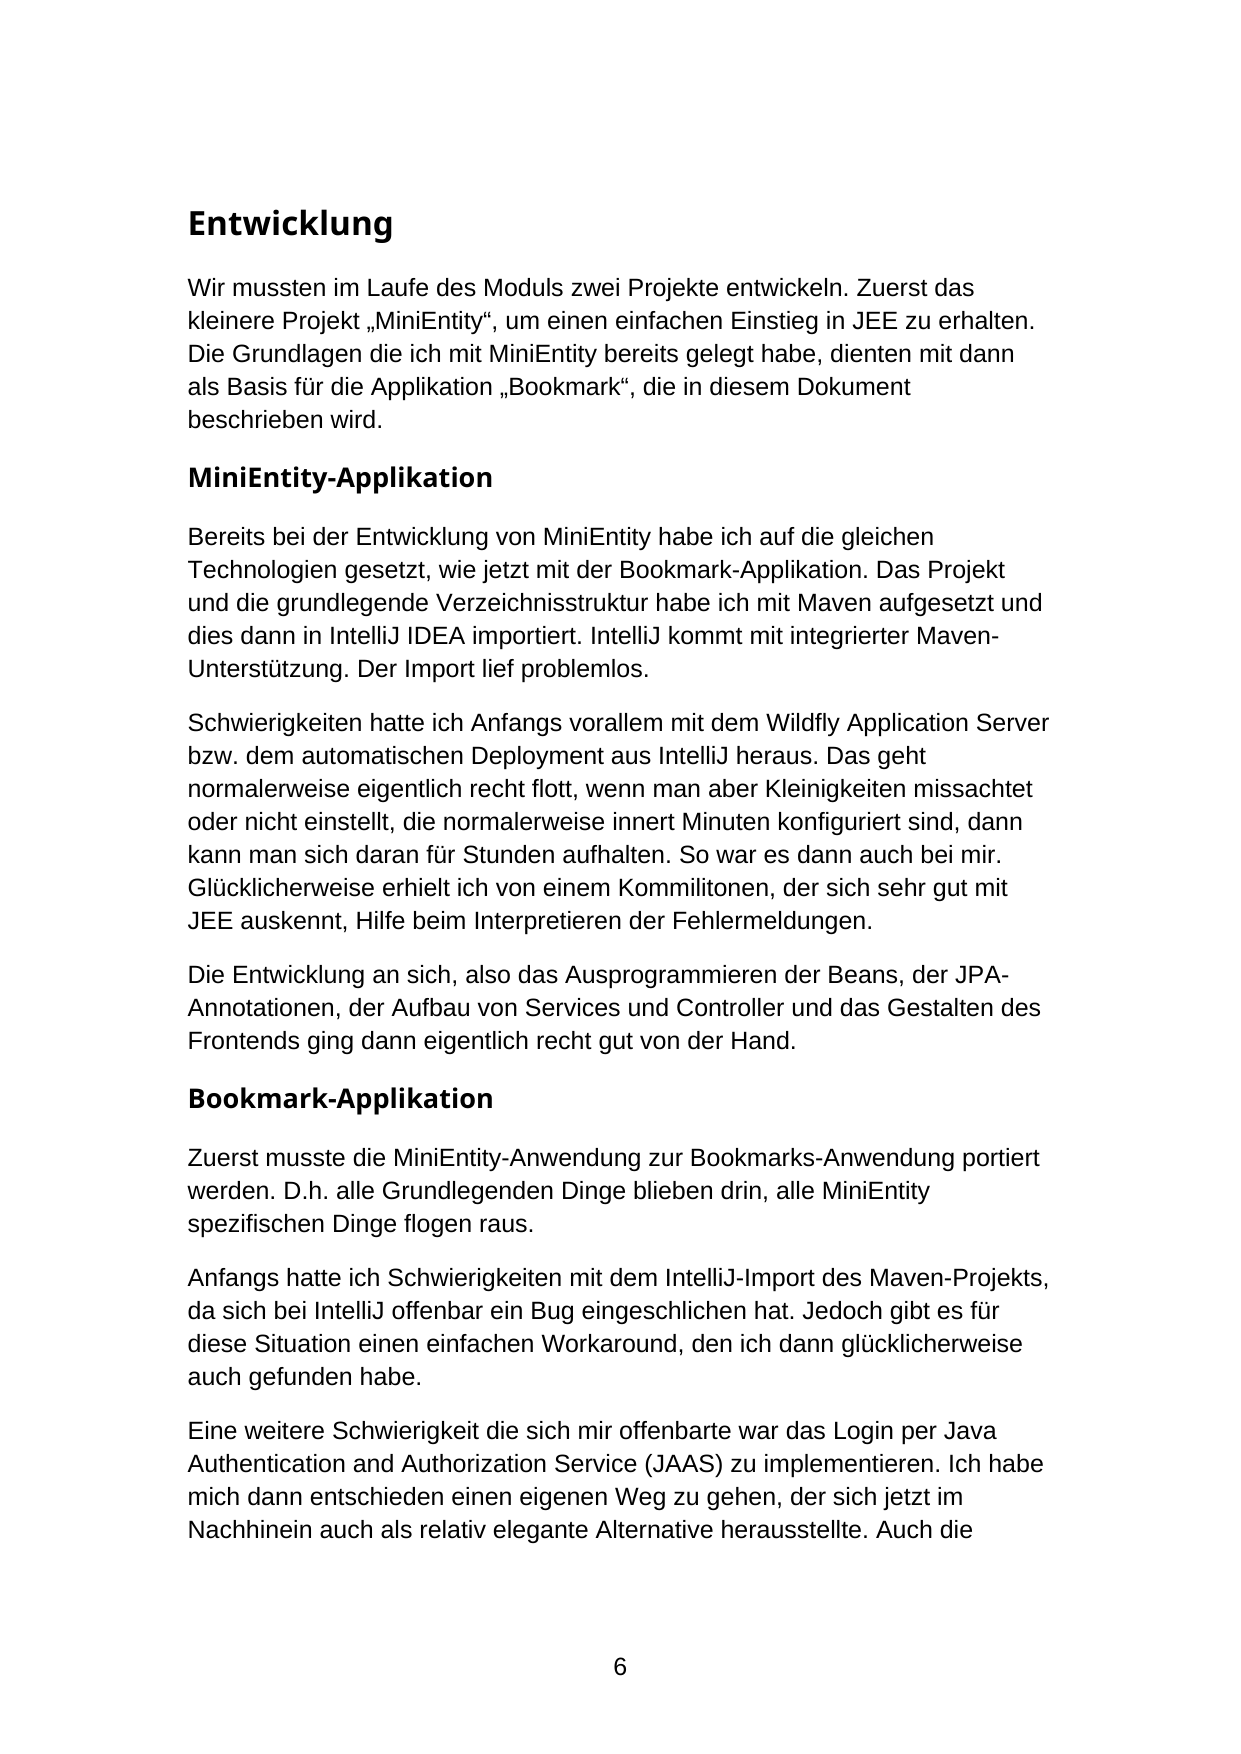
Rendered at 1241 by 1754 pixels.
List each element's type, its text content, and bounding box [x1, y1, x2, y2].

text Schwierigkeiten hatte ich Anfangs vorallem mit dem Wildfly Application Server bzw. dem automatischen Deployment aus IntelliJ heraus. Das geht normalerweise eigentlich recht flott, wenn man aber Kleinigkeiten missachtet oder nicht einstellt, die normalerweise innert Minuten konfiguriert sind, dann kann man sich daran für Stunden aufhalten. So war es dann auch bei mir. Glücklicherweise erhielt ich von einem Kommilitonen, der sich sehr gut mit JEE auskennt, Hilfe beim Interpretieren der Fehlermeldungen. [187, 708, 1053, 935]
subtitle Bookmark-Applikation [187, 1080, 1053, 1117]
text Wir mussten im Laufe des Moduls zwei Projekte entwickeln. Zuerst das kleinere Projekt „MiniEntity“, um einen einfachen Einstieg in JEE zu erhalten. Die Grundlagen die ich mit MiniEntity bereits gelegt habe, dienten mit dann als Basis für die Applikation „Bookmark“, die in diesem Dokument beschrieben wird. [187, 273, 1053, 434]
text Anfangs hatte ich Schwierigkeiten mit dem IntelliJ-Import des Maven-Projekts, da sich bei IntelliJ offenbar ein Bug eingeschlichen hat. Jedoch gibt es für diese Situation einen einfachen Workaround, den ich dann glücklicherweise auch gefunden habe. [187, 1263, 1053, 1391]
subtitle Entwicklung [187, 200, 1053, 245]
subtitle MiniEntity-Applikation [187, 459, 1053, 496]
text Zuerst musste die MiniEntity-Anwendung zur Bookmarks-Anwendung portiert werden. D.h. alle Grundlegenden Dinge blieben drin, alle MiniEntity spezifischen Dinge flogen raus. [187, 1143, 1053, 1238]
text Die Entwicklung an sich, also das Ausprogrammieren der Beans, der JPA-Annotationen, der Aufbau von Services und Controller und das Gestalten des Frontends ging dann eigentlich recht gut von der Hand. [187, 960, 1053, 1055]
text Bereits bei der Entwicklung von MiniEntity habe ich auf die gleichen Technologien gesetzt, wie jetzt mit der Bookmark-Applikation. Das Projekt und die grundlegende Verzeichnisstruktur habe ich mit Maven aufgesetzt und dies dann in IntelliJ IDEA importiert. IntelliJ kommt mit integrierter Maven-Unterstützung. Der Import lief problemlos. [187, 522, 1053, 683]
